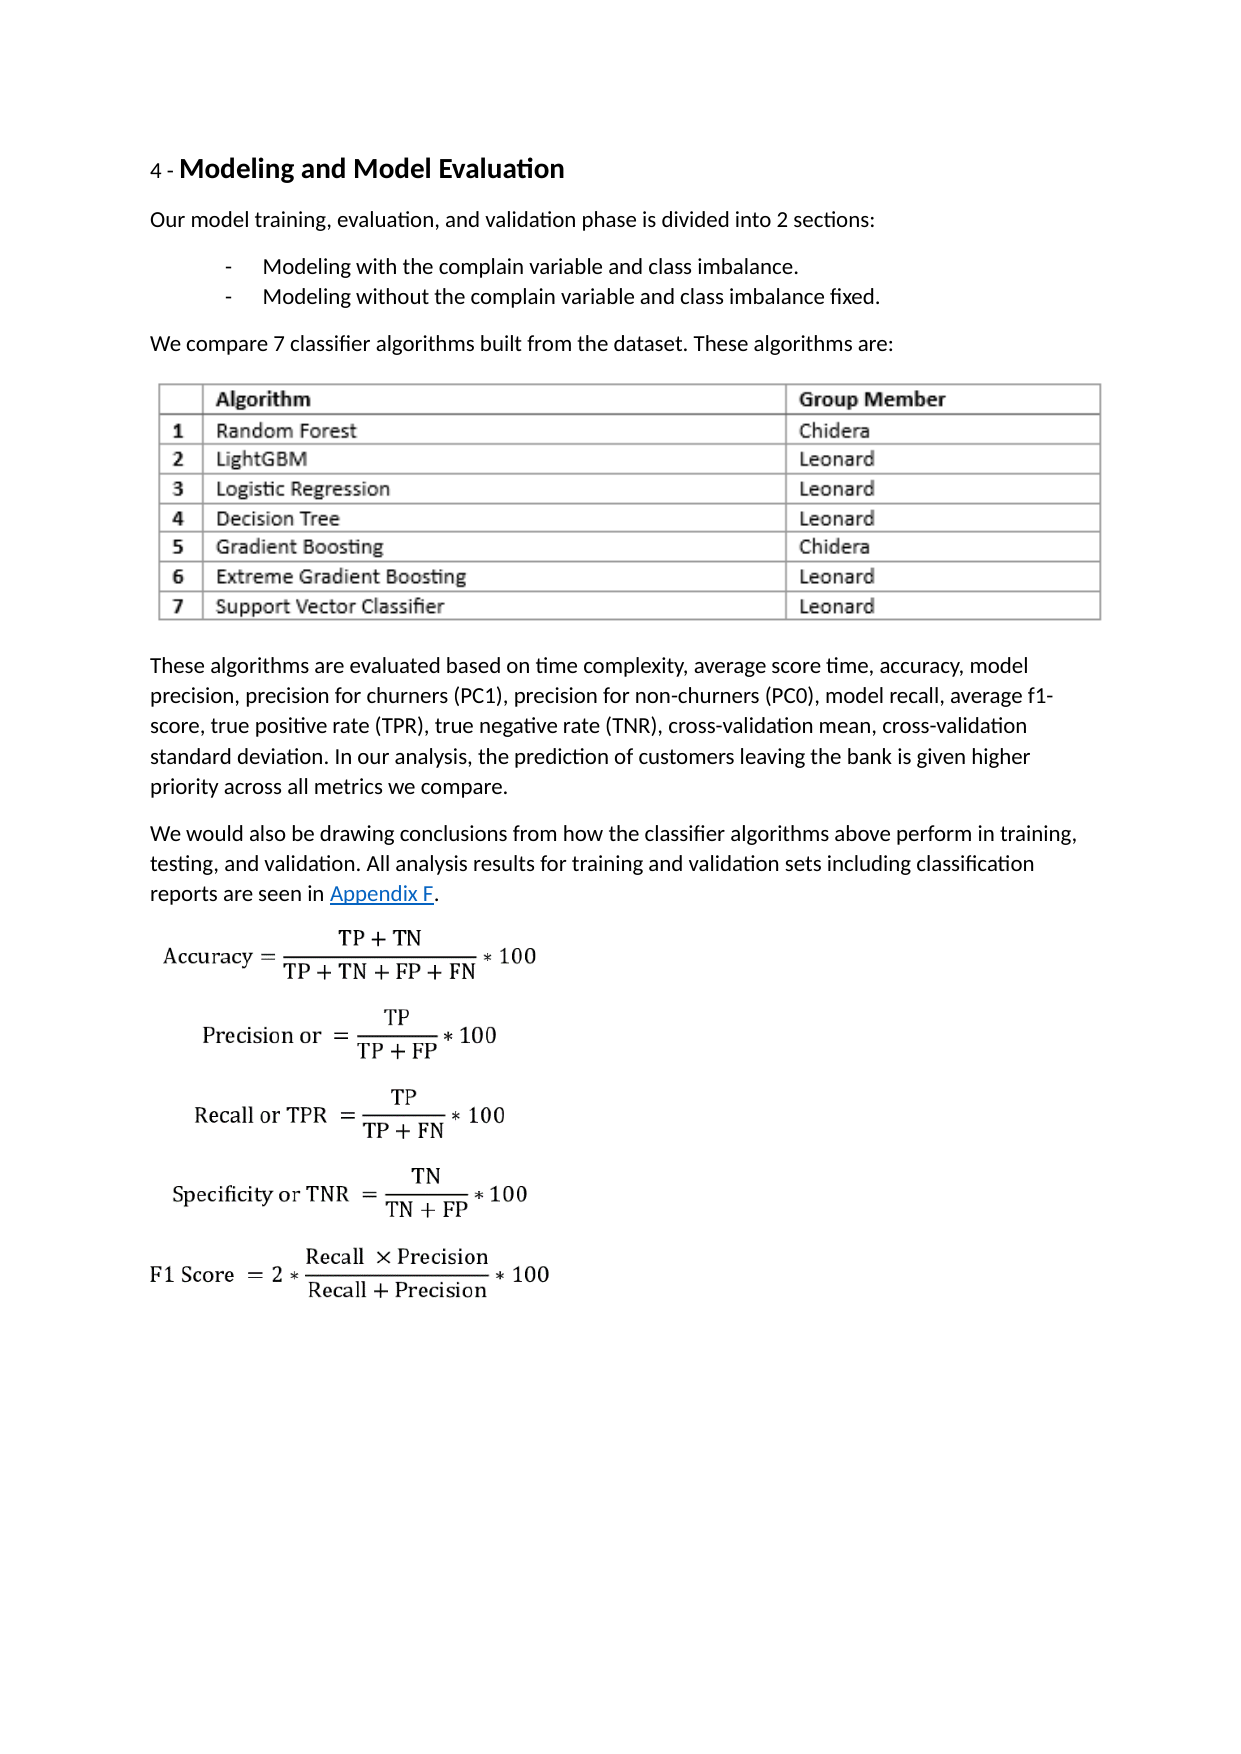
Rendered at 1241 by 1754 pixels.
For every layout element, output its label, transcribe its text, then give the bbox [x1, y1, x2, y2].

text We compare 7 classifier algorithms built from the dataset. These algorithms are: [150, 329, 1090, 357]
text These algorithms are evaluated based on time complexity, average score time, accuracy, model precision, precision for churners (PC1), precision for non-churners (PC0), model recall, average f1-score, true positive rate (TPR), true negative rate (TNR), cross-validation mean, cross-validation standard deviation. In our analysis, the prediction of customers leaving the bank is given higher priority across all metrics we compare. [150, 651, 1090, 800]
text We would also be drawing conclusions from how the classifier algorithms above perform in training, testing, and validation. All analysis results for training and validation sets including classification reports are seen in Appendix F. [150, 819, 1090, 907]
picture [150, 376, 1112, 633]
text Our model training, evaluation, and validation phase is divided into 2 sections: [150, 205, 1090, 233]
text 4 - Modeling and Model Evaluation [150, 150, 1090, 186]
picture [150, 926, 568, 1311]
list Modeling without the complain variable and class imbalance fixed. [225, 282, 1090, 310]
list Modeling with the complain variable and class imbalance. [225, 252, 1090, 280]
